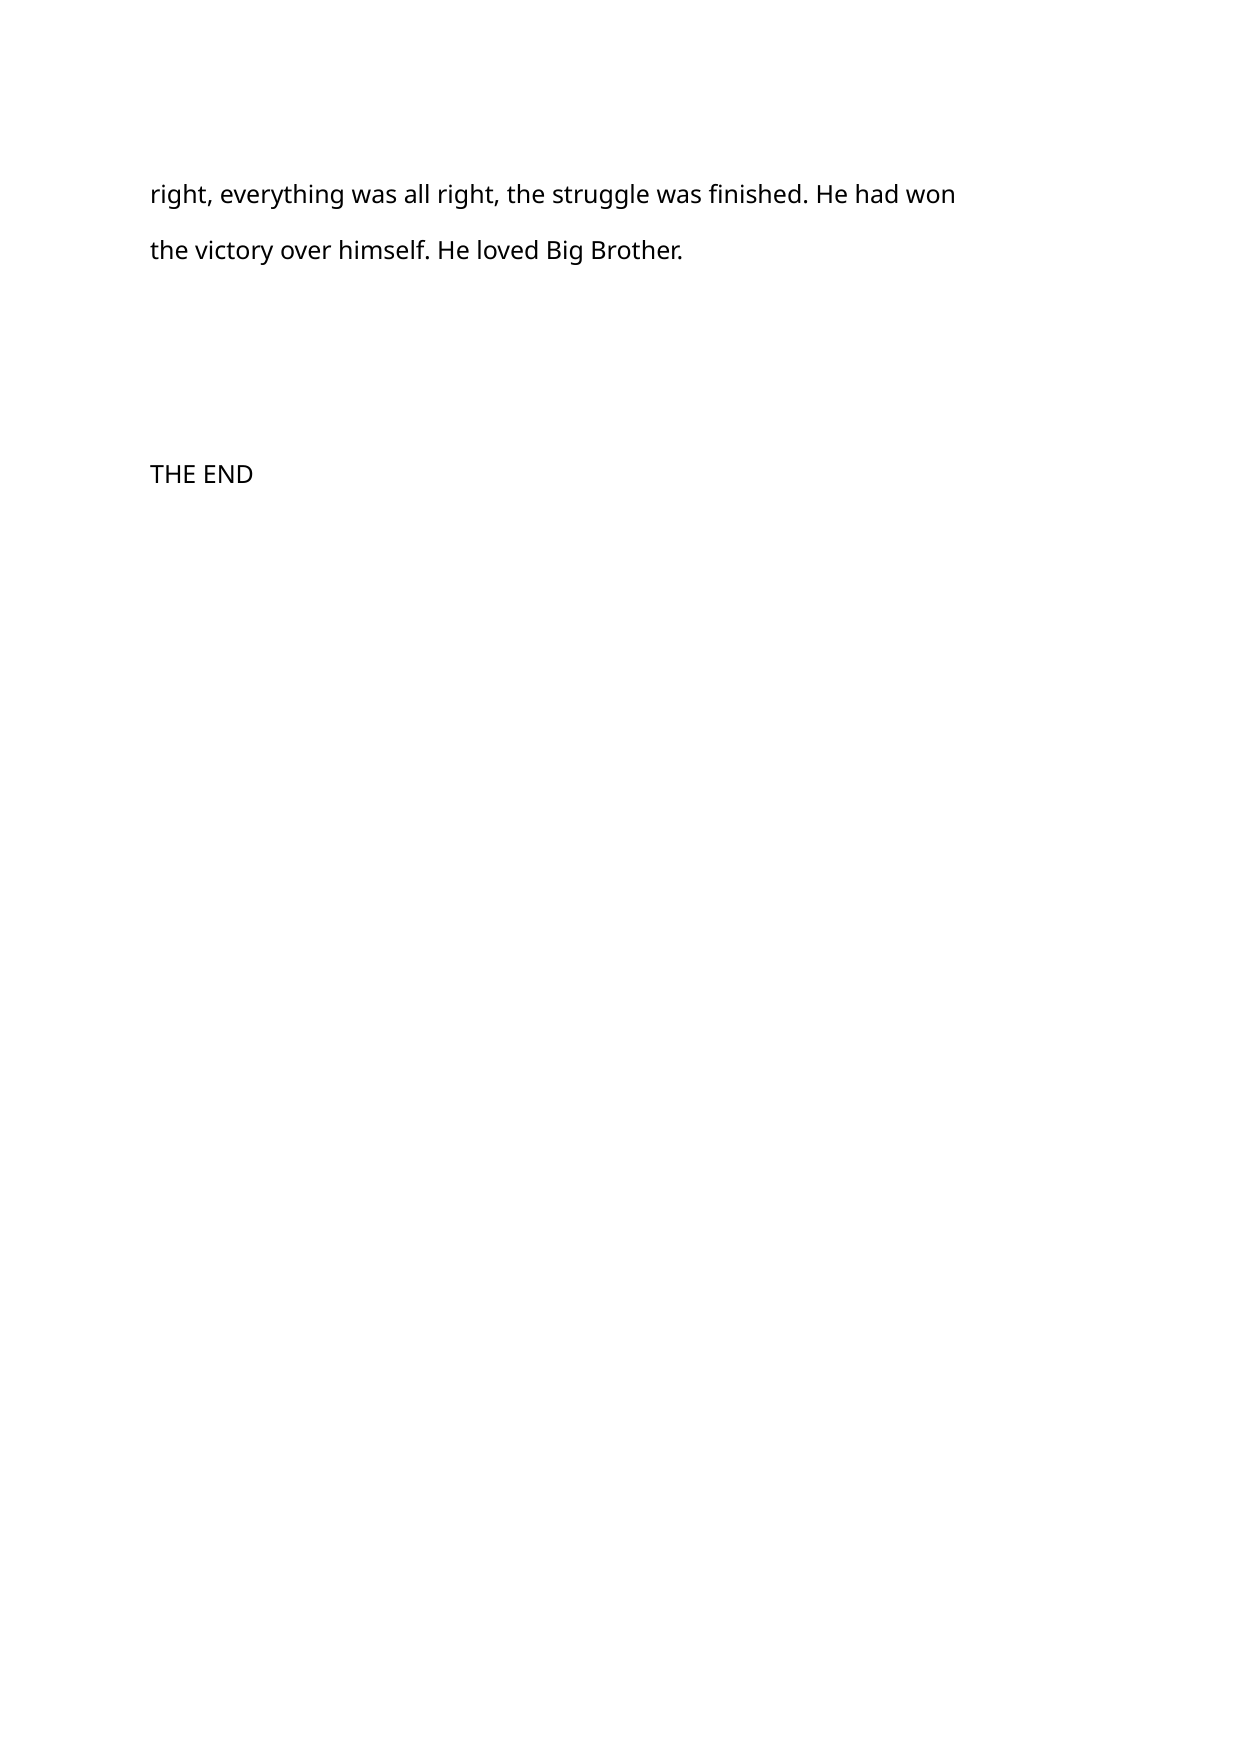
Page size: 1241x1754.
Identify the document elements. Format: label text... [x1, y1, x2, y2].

text THE END [150, 456, 1090, 490]
text right, everything was all right, the struggle was finished. He had won [150, 177, 1090, 211]
text the victory over himself. He loved Big Brother. [150, 233, 1090, 267]
